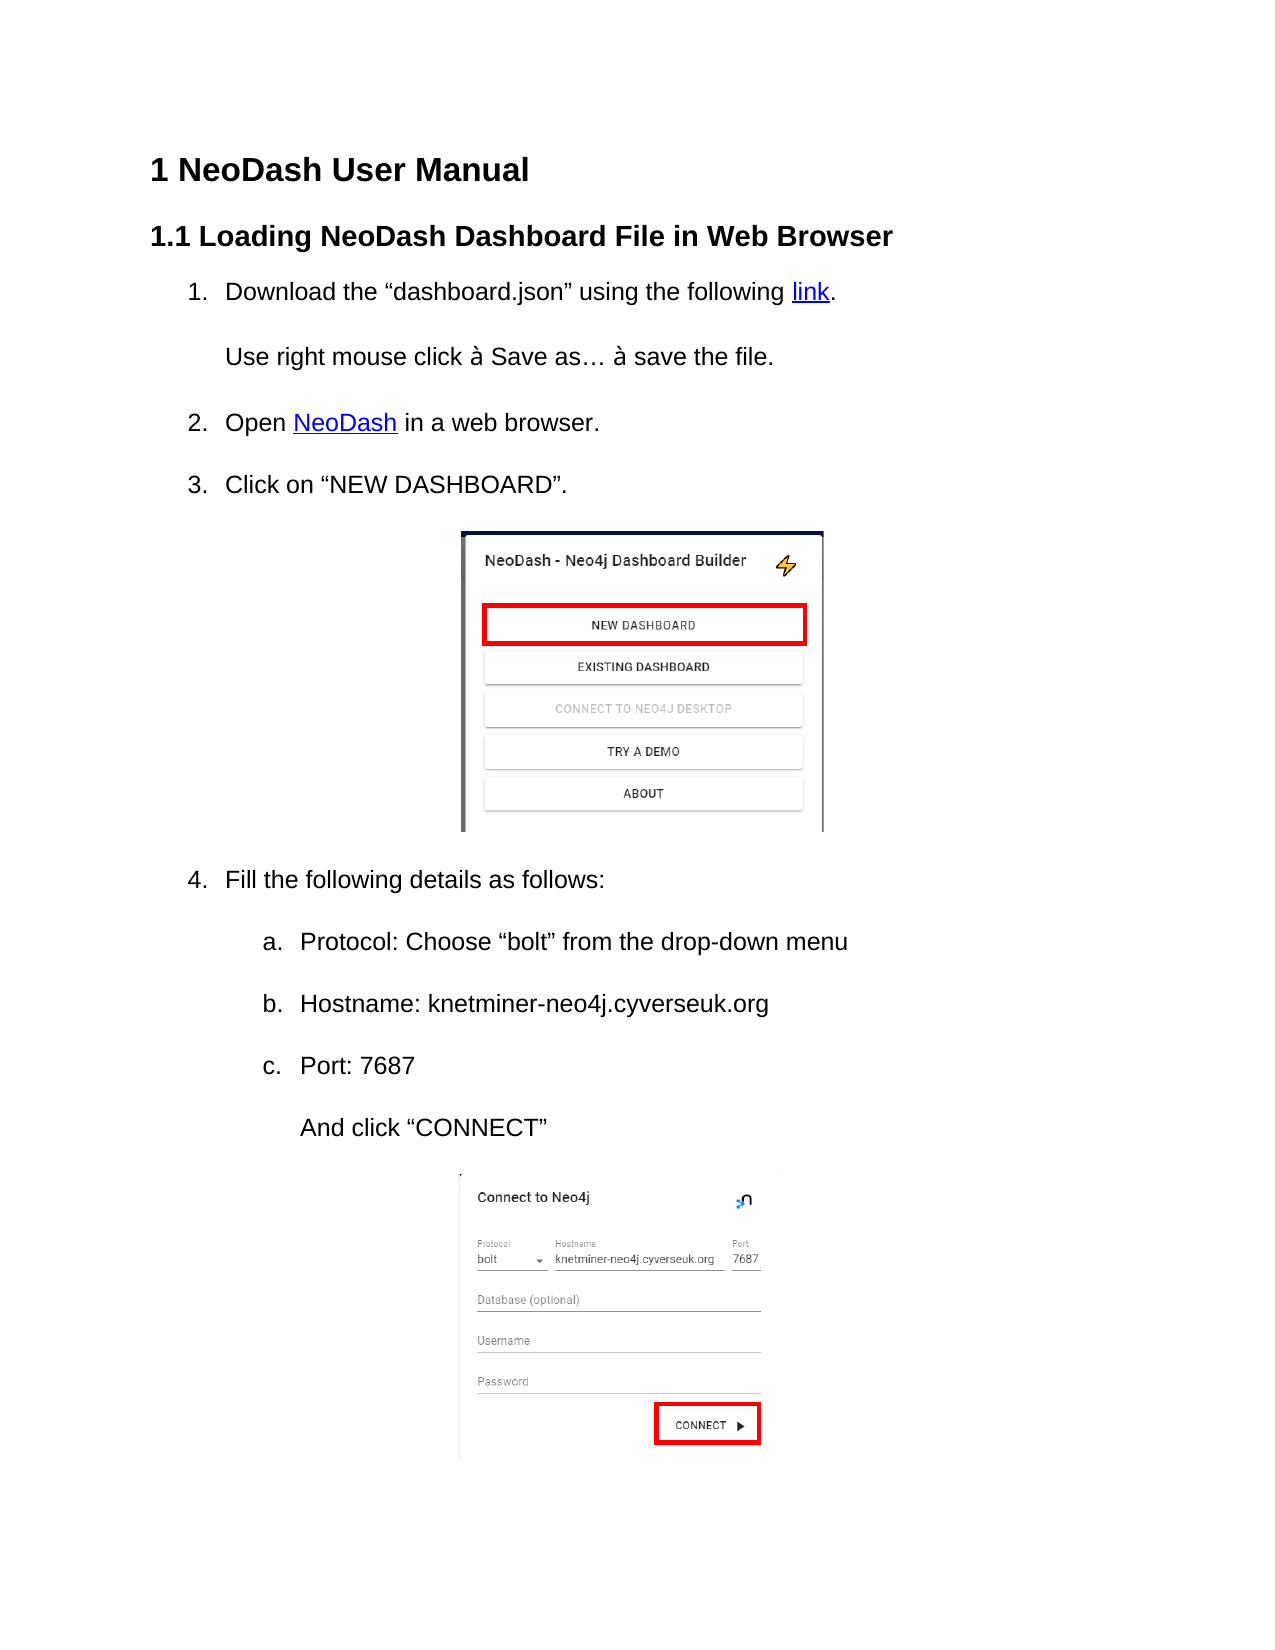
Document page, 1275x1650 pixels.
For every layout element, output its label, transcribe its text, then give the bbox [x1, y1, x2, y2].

subtitle NeoDash User Manual [150, 150, 1125, 188]
list Port: 7687 [262, 1051, 1125, 1079]
list Protocol: Choose “bolt” from the drop-down menu [262, 927, 1125, 956]
list Open NeoDash in a web browser. [187, 408, 1125, 437]
list Fill the following details as follows: [187, 865, 1125, 894]
picture [461, 531, 824, 832]
list Hostname: knetminer-neo4j.cyverseuk.org [262, 989, 1125, 1018]
list Click on “NEW DASHBOARD”. [187, 470, 1125, 499]
text Use right mouse click à Save as… à save the file. [150, 338, 1125, 372]
subtitle Loading NeoDash Dashboard File in Web Browser [150, 219, 1125, 253]
picture [459, 1174, 777, 1459]
text And click “CONNECT” [300, 1113, 1125, 1141]
list Download the “dashboard.json” using the following link. [187, 276, 1125, 305]
